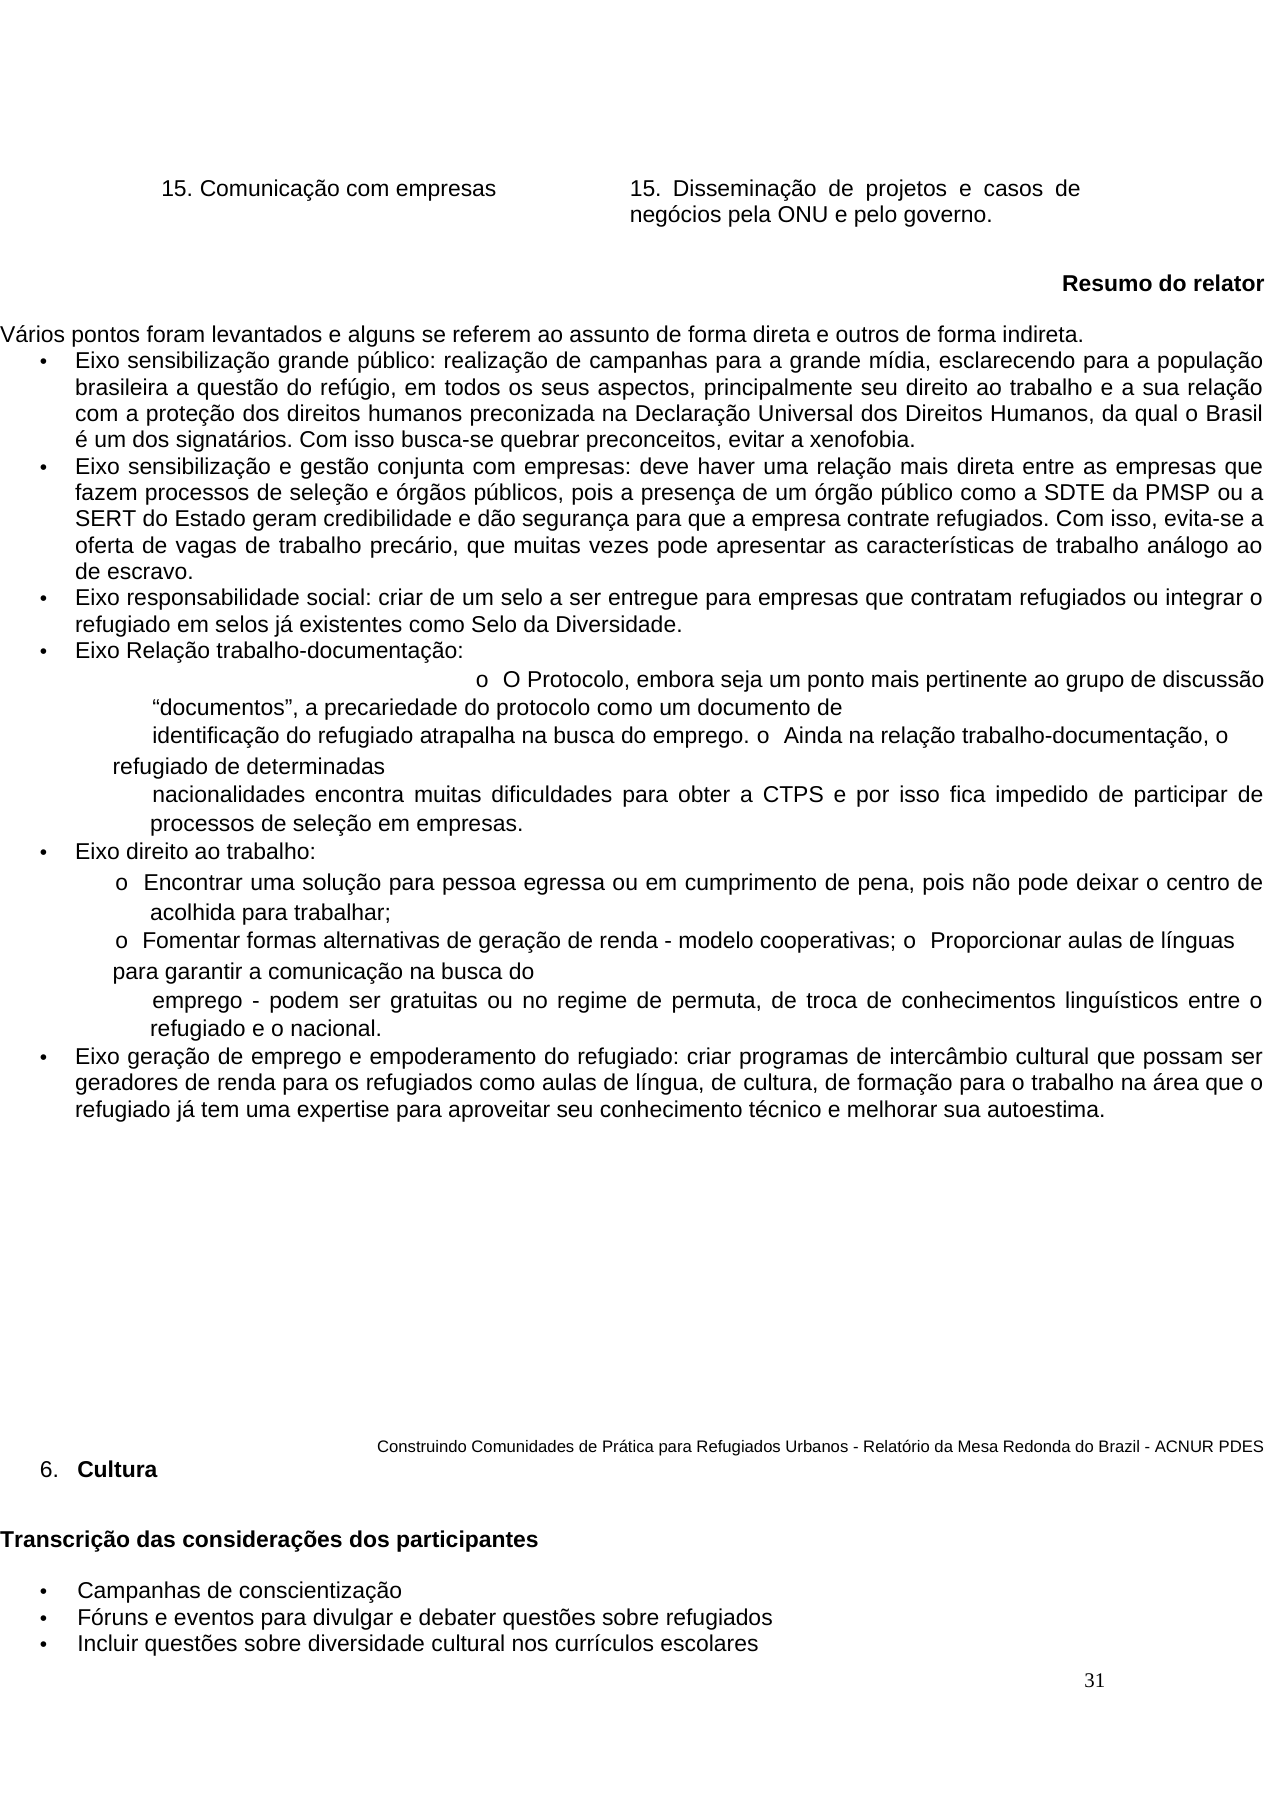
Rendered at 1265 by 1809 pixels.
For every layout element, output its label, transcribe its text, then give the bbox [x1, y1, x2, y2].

text o Encontrar uma solução para pessoa egressa ou em cumprimento de pena, pois não pode deixar o centro de acolhida para trabalhar; [114, 868, 1264, 925]
text Construindo Comunidades de Prática para Refugiados Urbanos - Relatório da Mesa Redonda do Brazil - ACNUR PDES [0, 1436, 1264, 1456]
text Resumo do relator [0, 269, 1264, 296]
list Cultura [39, 1456, 1264, 1482]
text o Fomentar formas alternativas de geração de renda - modelo cooperativas; o Proporcionar aulas de línguas para garantir a comunicação na busca do [112, 927, 1264, 984]
list Eixo sensibilização e gestão conjunta com empresas: deve haver uma relação mais direta entre as empresas que fazem processos de seleção e órgãos públicos, pois a presença de um órgão público como a SDTE da PMSP ou a SERT do Estado geram credibilidade e dão segurança para que a empresa contrate refugiados. Com isso, evita-se a oferta de vagas de trabalho precário, que muitas vezes pode apresentar as características de trabalho análogo ao de escravo. [39, 453, 1264, 584]
list Eixo responsabilidade social: criar de um selo a ser entregue para empresas que contratam refugiados ou integrar o refugiado em selos já existentes como Selo da Diversidade. [39, 584, 1264, 637]
text Vários pontos foram levantados e alguns se referem ao assunto de forma direta e outros de forma indireta. [0, 321, 1264, 347]
text o O Protocolo, embora seja um ponto mais pertinente ao grupo de discussão [0, 666, 1264, 694]
text identificação do refugiado atrapalha na busca do emprego. o Ainda na relação trabalho-documentação, o refugiado de determinadas [112, 722, 1264, 779]
text nacionalidades encontra muitas dificuldades para obter a CTPS e por isso fica impedido de participar de processos de seleção em empresas. [150, 781, 1264, 836]
list Eixo direito ao trabalho: [39, 838, 1264, 864]
list Eixo sensibilização grande público: realização de campanhas para a grande mídia, esclarecendo para a população brasileira a questão do refúgio, em todos os seus aspectos, principalmente seu direito ao trabalho e a sua relação com a proteção dos direitos humanos preconizada na Declaração Universal dos Direitos Humanos, da qual o Brasil é um dos signatários. Com isso busca-se quebrar preconceitos, evitar a xenofobia. [39, 347, 1264, 453]
list Fóruns e eventos para divulgar e debater questões sobre refugiados [39, 1603, 1264, 1630]
text emprego - podem ser gratuitas ou no regime de permuta, de troca de conhecimentos linguísticos entre o refugiado e o nacional. [150, 987, 1264, 1041]
text Transcrição das considerações dos participantes [0, 1526, 1264, 1552]
text “documentos”, a precariedade do protocolo como um documento de [150, 694, 1264, 721]
list Campanhas de conscientização [39, 1577, 1264, 1603]
list Eixo geração de emprego e empoderamento do refugiado: criar programas de intercâmbio cultural que possam ser geradores de renda para os refugiados como aulas de língua, de cultura, de formação para o trabalho na área que o refugiado já tem uma expertise para aproveitar seu conhecimento técnico e melhorar sua autoestima. [39, 1043, 1264, 1122]
list Incluir questões sobre diversidade cultural nos currículos escolares [39, 1630, 1264, 1656]
list Eixo Relação trabalho-documentação: [39, 637, 1264, 663]
